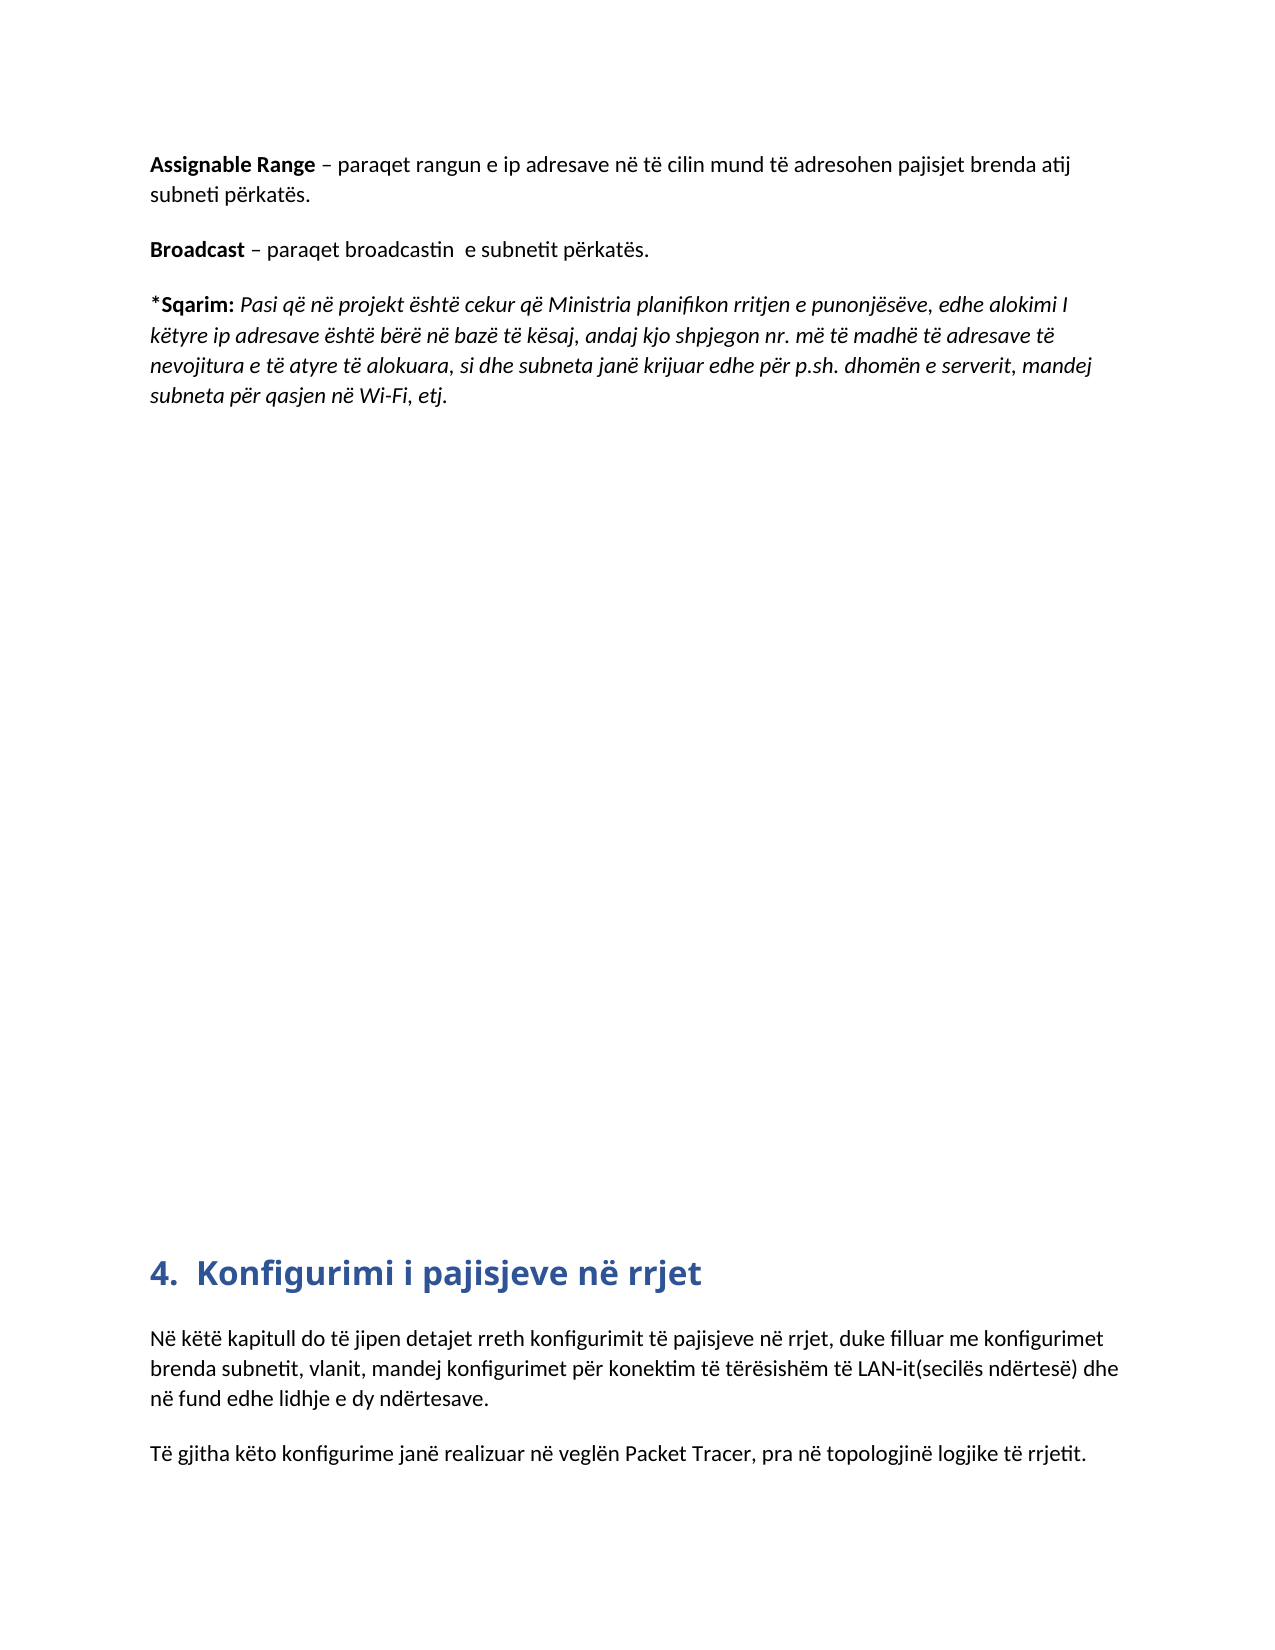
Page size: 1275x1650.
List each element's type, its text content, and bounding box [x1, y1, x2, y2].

subtitle 4. Konfigurimi i pajisjeve në rrjet [150, 1250, 1125, 1295]
text *Sqarim: Pasi që në projekt është cekur që Ministria planifikon rritjen e punonjësëve, edhe alokimi I këtyre ip adresave është bërë në bazë të kësaj, andaj kjo shpjegon nr. më të madhë të adresave të nevojitura e të atyre të alokuara, si dhe subneta janë krijuar edhe për p.sh. dhomën e serverit, mandej subneta për qasjen në Wi-Fi, etj. [150, 291, 1125, 409]
text Assignable Range – paraqet rangun e ip adresave në të cilin mund të adresohen pajisjet brenda atij subneti përkatës. [150, 150, 1125, 208]
text Broadcast – paraqet broadcastin e subnetit përkatës. [150, 235, 1125, 263]
text Të gjitha këto konfigurime janë realizuar në veglën Packet Tracer, pra në topologjinë logjike të rrjetit. [150, 1439, 1125, 1468]
text Në këtë kapitull do të jipen detajet rreth konfigurimit të pajisjeve në rrjet, duke filluar me konfigurimet brenda subnetit, vlanit, mandej konfigurimet për konektim të tërësishëm të LAN-it(secilës ndërtesë) dhe në fund edhe lidhje e dy ndërtesave. [150, 1324, 1125, 1412]
